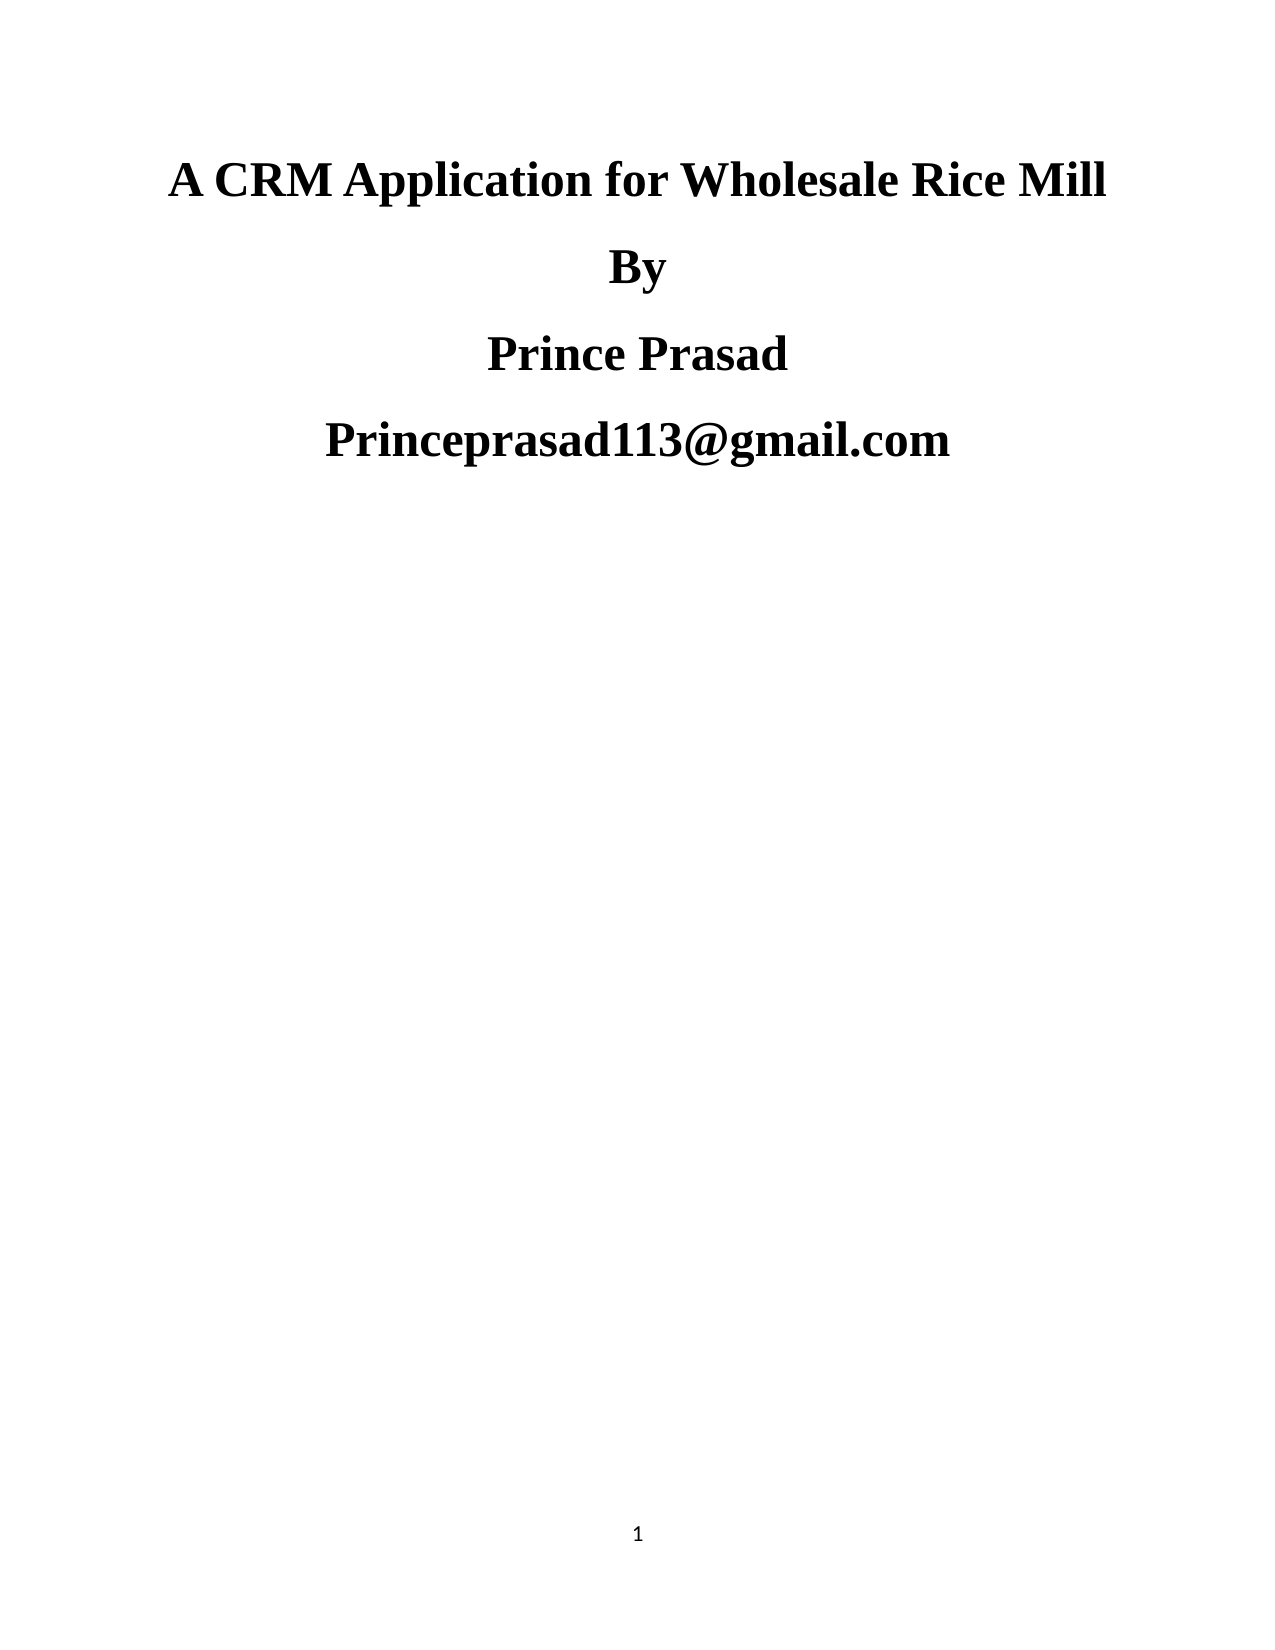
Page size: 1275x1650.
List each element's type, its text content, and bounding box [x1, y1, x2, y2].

text Prince Prasad [150, 323, 1125, 381]
text A CRM Application for Wholesale Rice Mill [150, 150, 1125, 207]
text Princeprasad113@gmail.com [150, 410, 1125, 467]
text By [150, 237, 1125, 294]
